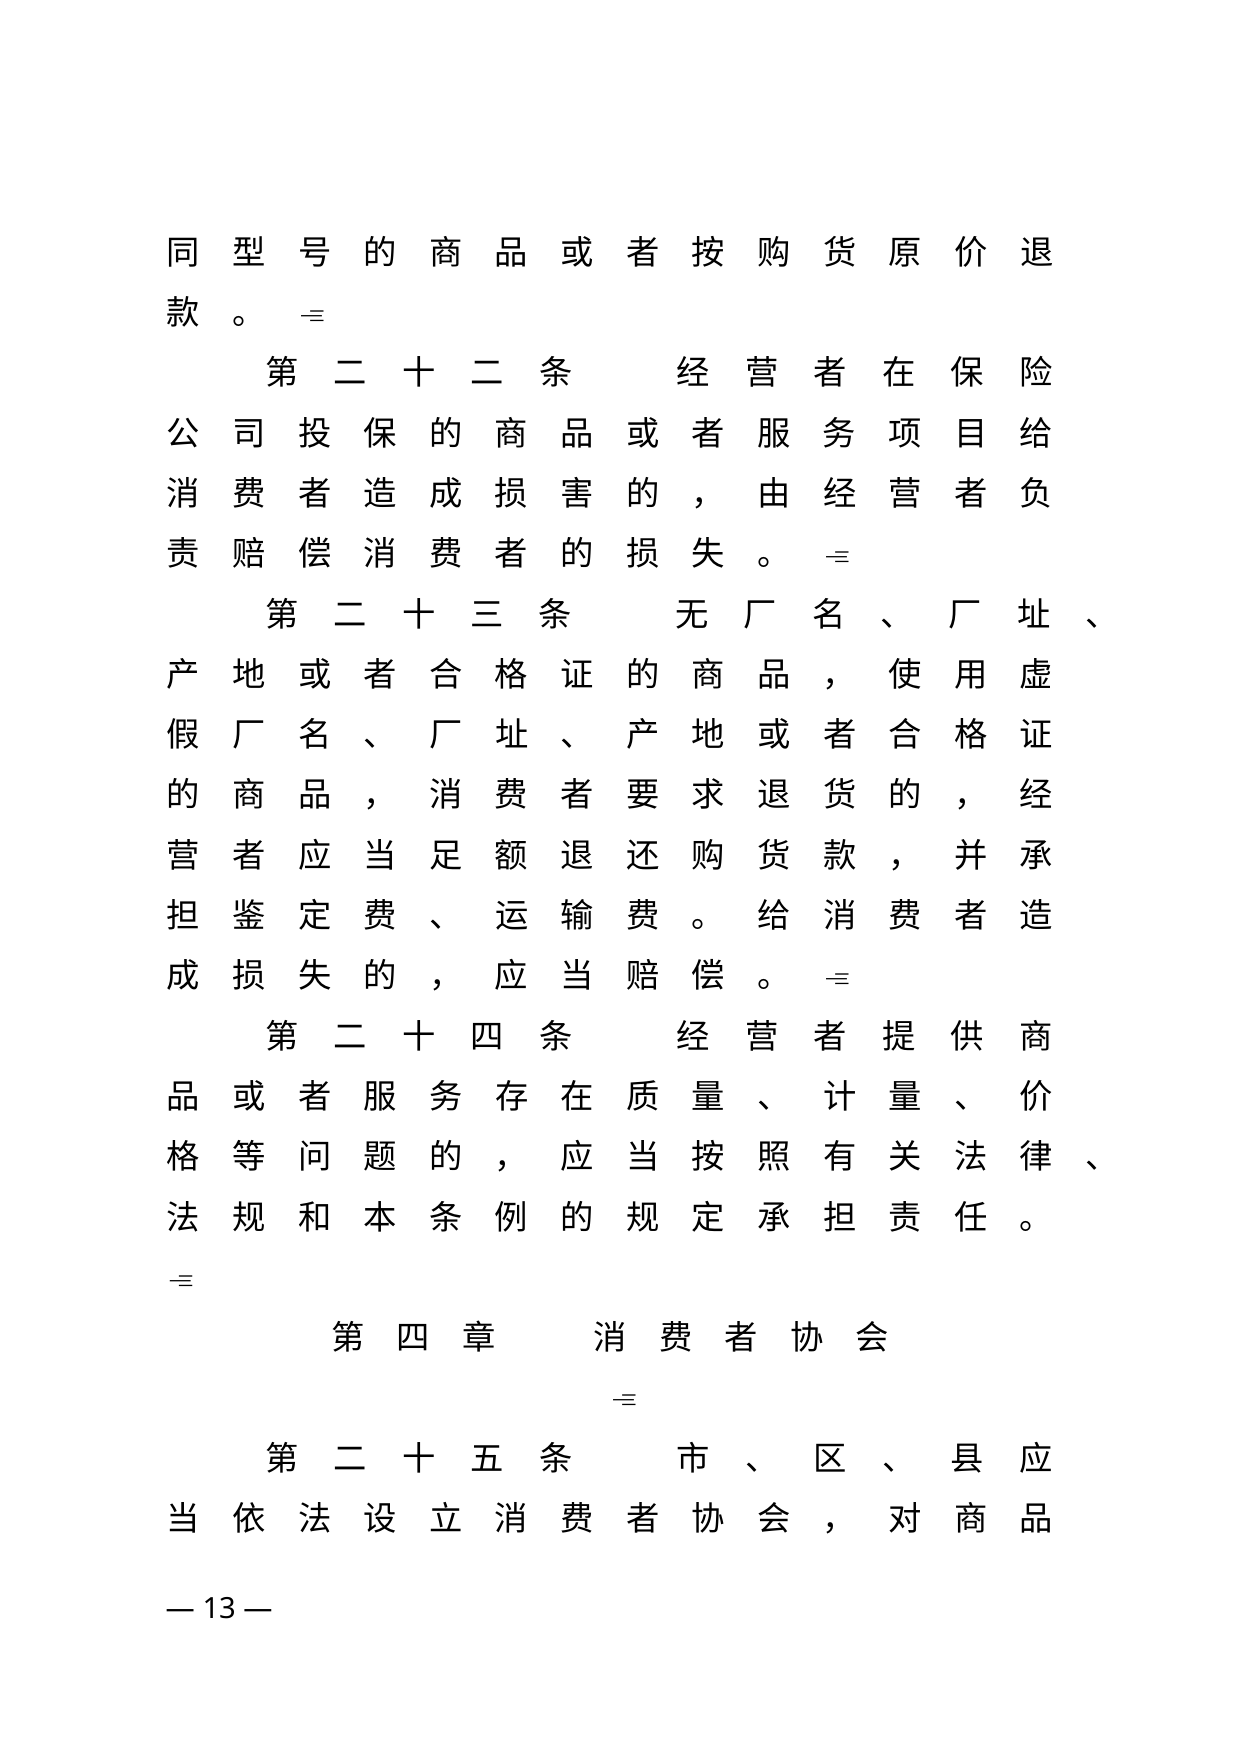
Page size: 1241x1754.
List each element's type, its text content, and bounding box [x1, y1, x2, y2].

text 第二十四条 经营者提供商品或者服务存在质量、计量、价格等问题的，应当按照有关法律、法规和本条例的规定承担责任。 [167, 1003, 1085, 1305]
text  [167, 1365, 1085, 1426]
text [167, 219, 1085, 340]
text 第二十三条 无厂名、厂址、产地或者合格证的商品，使用虚假厂名、厂址、产地或者合格证的商品，消费者要求退货的，经营者应当足额退还购货款，并承担鉴定费、运输费。给消费者造成损失的，应当赔偿。 [167, 581, 1085, 1003]
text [167, 1426, 1085, 1546]
text 第四章 消费者协会 [167, 1305, 1085, 1365]
text 第二十二条 经营者在保险公司投保的商品或者服务项目给消费者造成损害的，由经营者负责赔偿消费者的损失。 [167, 340, 1085, 581]
